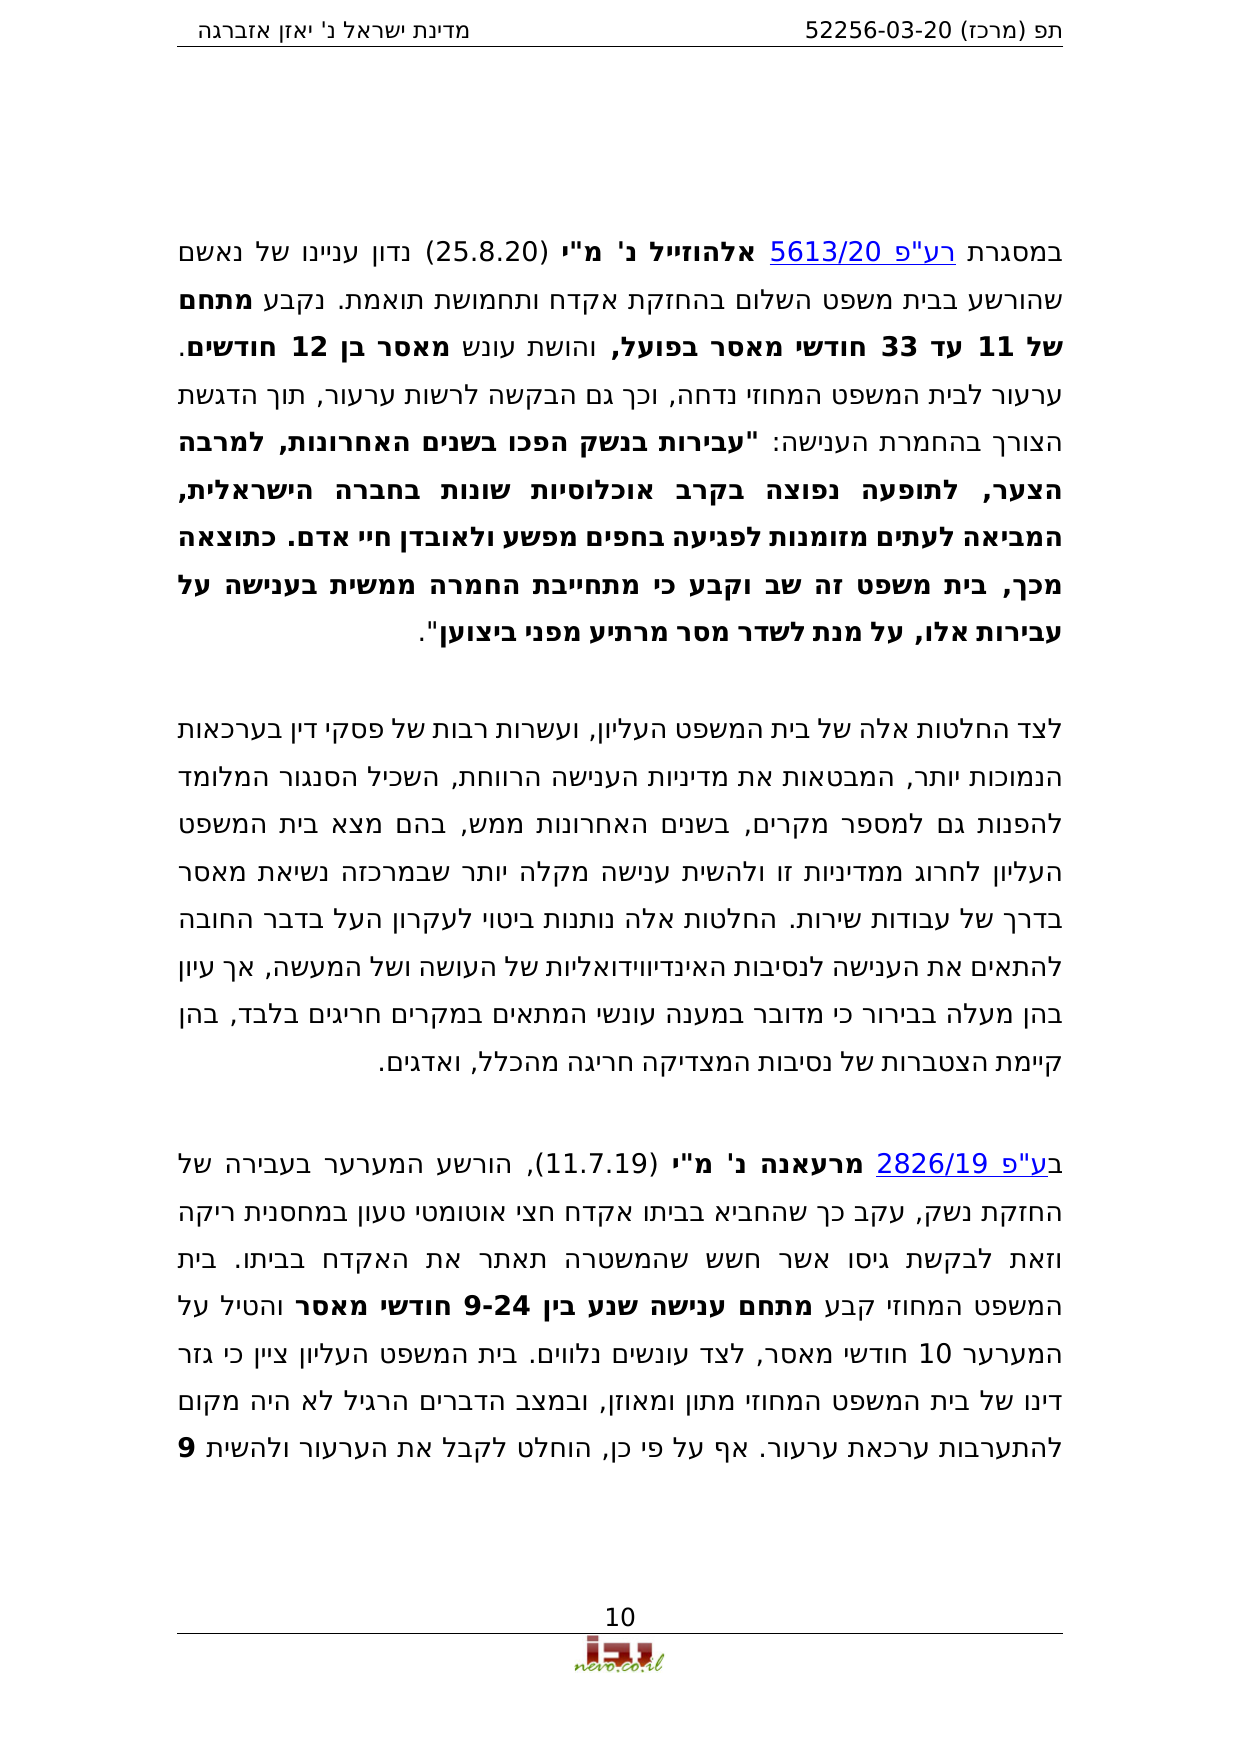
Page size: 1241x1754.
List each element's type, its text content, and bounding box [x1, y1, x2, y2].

text במסגרת רע"פ 5613/20 אלהוזייל נ' מ"י (25.8.20) נדון עניינו של נאשם שהורשע בבית משפט השלום בהחזקת אקדח ותחמושת תואמת. נקבע מתחם של 11 עד 33 חודשי מאסר בפועל, והושת עונש מאסר בן 12 חודשים. ערעור לבית המשפט המחוזי נדחה, וכך גם הבקשה לרשות ערעור, תוך הדגשת הצורך בהחמרת הענישה: "עבירות בנשק הפכו בשנים האחרונות, למרבה הצער, לתופעה נפוצה בקרב אוכלוסיות שונות בחברה הישראלית, המביאה לעתים מזומנות לפגיעה בחפים מפשע ולאובדן חיי אדם. כתוצאה מכך, בית משפט זה שב וקבע כי מתחייבת החמרה ממשית בענישה על עבירות אלו, על מנת לשדר מסר מרתיע מפני ביצוען". [177, 237, 1063, 648]
text לצד החלטות אלה של בית המשפט העליון, ועשרות רבות של פסקי דין בערכאות הנמוכות יותר, המבטאות את מדיניות הענישה הרווחת, השכיל הסנגור המלומד להפנות גם למספר מקרים, בשנים האחרונות ממש, בהם מצא בית המשפט העליון לחרוג ממדיניות זו ולהשית ענישה מקלה יותר שבמרכזה נשיאת מאסר בדרך של עבודות שירות. החלטות אלה נותנות ביטוי לעקרון העל בדבר החובה להתאים את הענישה לנסיבות האינדיווידואליות של העושה ושל המעשה, אך עיון בהן מעלה בבירור כי מדובר במענה עונשי המתאים במקרים חריגים בלבד, בהן קיימת הצטברות של נסיבות המצדיקה חריגה מהכלל, ואדגים. [177, 713, 1063, 1078]
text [177, 1149, 1063, 1464]
picture [574, 1635, 666, 1673]
